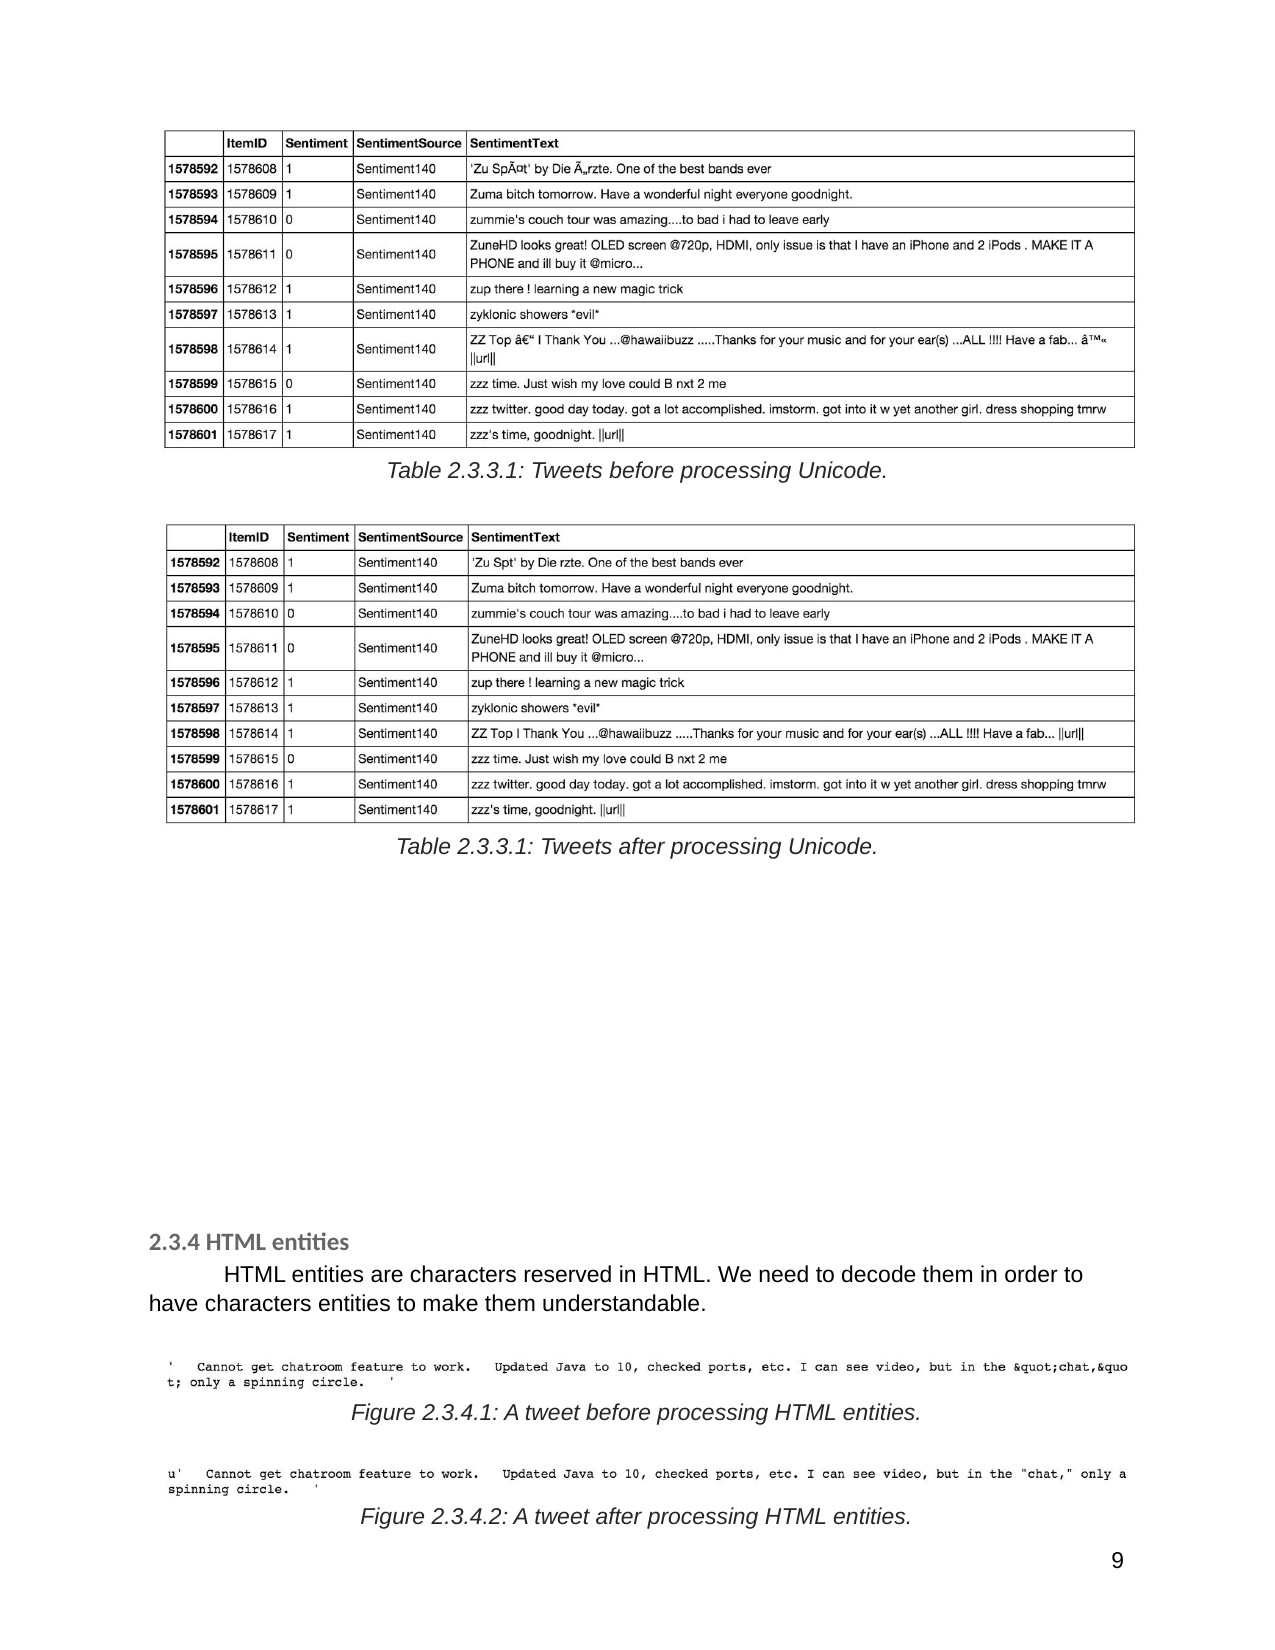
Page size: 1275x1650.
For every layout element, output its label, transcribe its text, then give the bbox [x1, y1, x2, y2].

picture [162, 521, 1138, 827]
picture [162, 127, 1138, 451]
text HTML entities are characters reserved in HTML. We need to decode them in order to have characters entities to make them understandable. [148, 1261, 1125, 1316]
text Figure 2.3.4.2: A tweet after processing HTML entities. [150, 1503, 1122, 1529]
subtitle 2.3.4 HTML entities [148, 1226, 1141, 1257]
picture [162, 1355, 1138, 1393]
text Table 2.3.3.1: Tweets before processing Unicode. [150, 457, 1124, 484]
picture [162, 1463, 1138, 1497]
text Figure 2.3.4.1: A tweet before processing HTML entities. [150, 1399, 1123, 1425]
text Table 2.3.3.1: Tweets after processing Unicode. [150, 833, 1124, 859]
